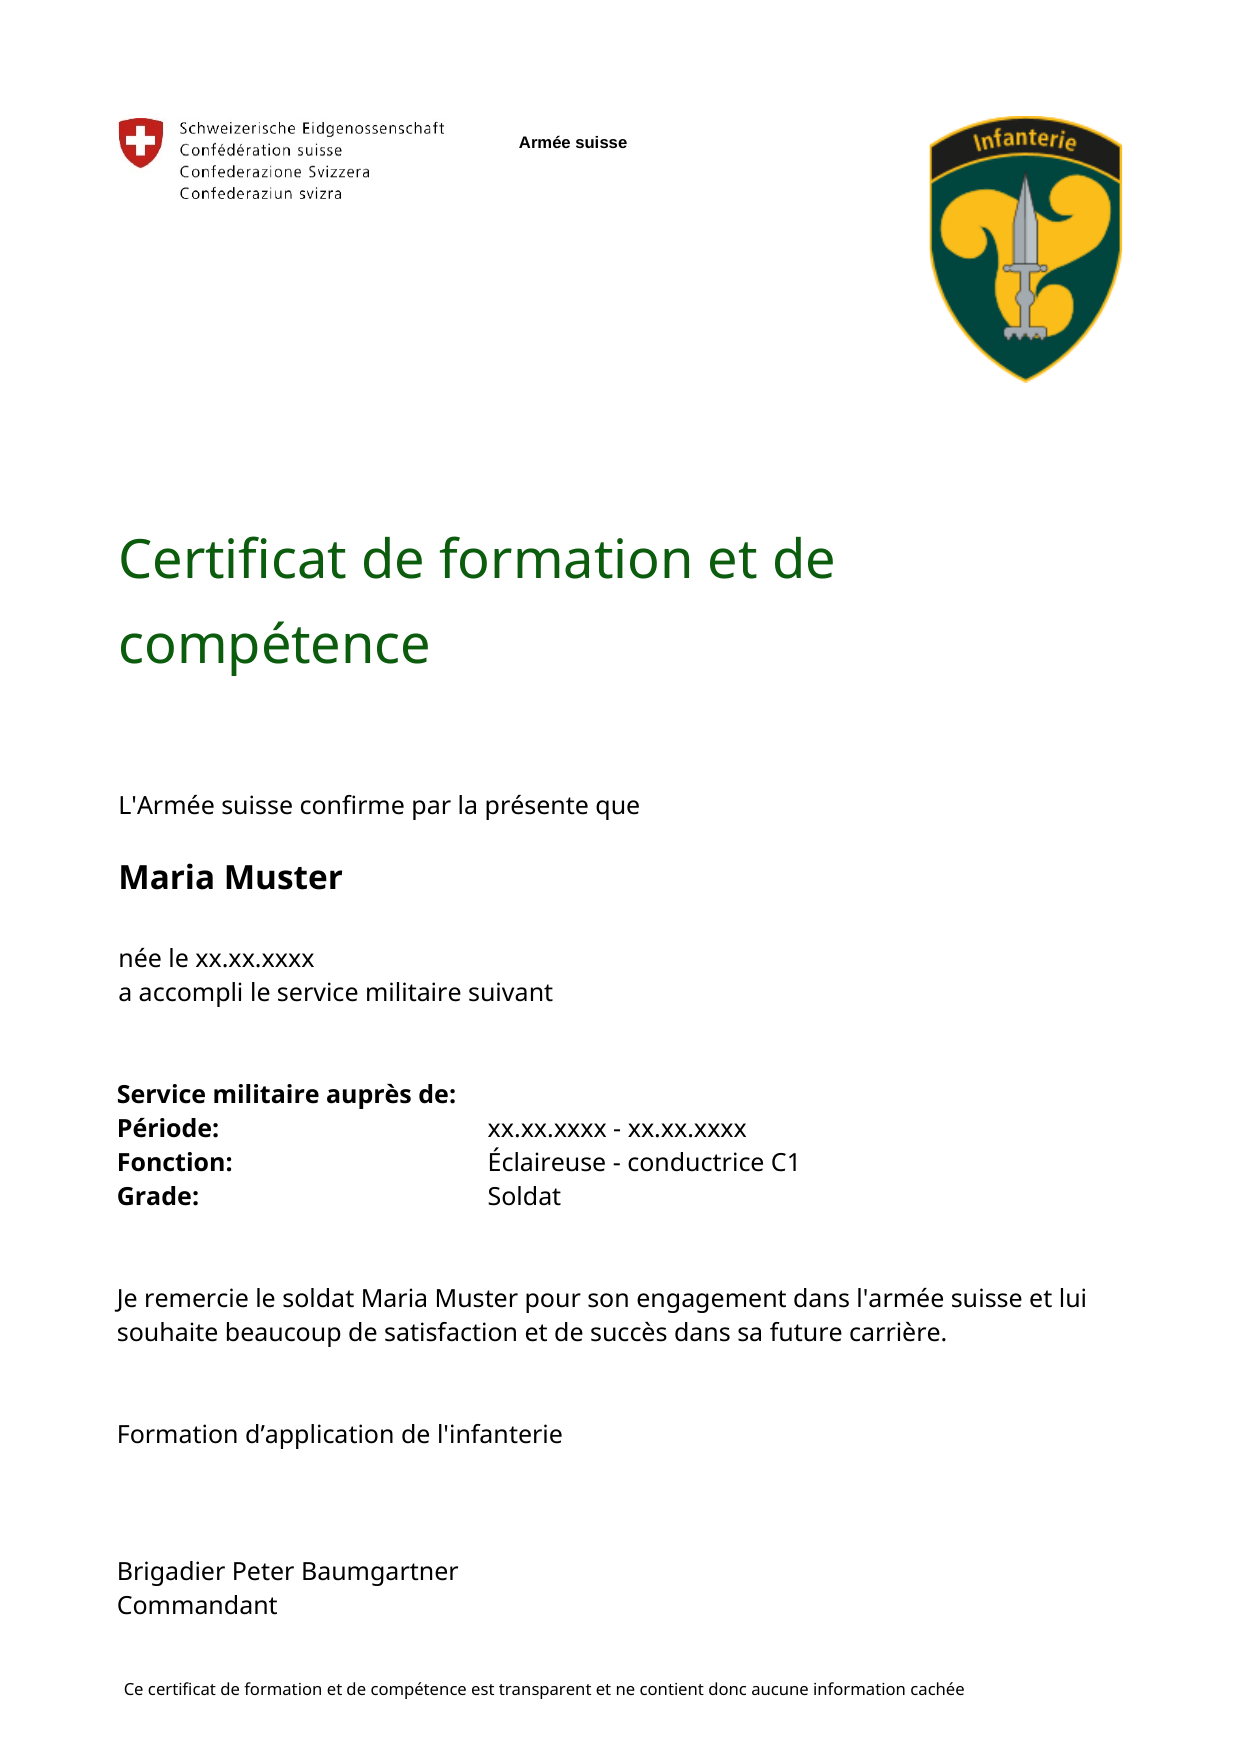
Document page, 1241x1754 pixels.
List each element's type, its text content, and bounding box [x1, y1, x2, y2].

text Maria Muster [118, 854, 1122, 899]
text L'Armée suisse confirme par la présente que [118, 793, 1122, 820]
text a accompli le service militaire suivant [118, 974, 1122, 1008]
picture [929, 116, 1123, 383]
text Formation d’application de l'infanterie [117, 1417, 1122, 1451]
text Fonction: Éclaireuse - conductrice C1 [117, 1144, 1122, 1179]
text Service militaire auprès de: [117, 1076, 1122, 1111]
text Certificat de formation et de compétence [118, 521, 1122, 679]
text Période: xx.xx.xxxx - xx.xx.xxxx [117, 1111, 1122, 1144]
text née le xx.xx.xxxx [118, 940, 1122, 974]
text Brigadier Peter Baumgartner [117, 1553, 1122, 1587]
text Je remercie le soldat Maria Muster pour son engagement dans l'armée suisse et lui souhaite beaucoup de satisfaction et de succès dans sa future carrière. [117, 1247, 1122, 1349]
text Grade: Soldat [117, 1179, 1122, 1213]
picture [118, 118, 462, 199]
text Commandant [117, 1587, 1122, 1621]
